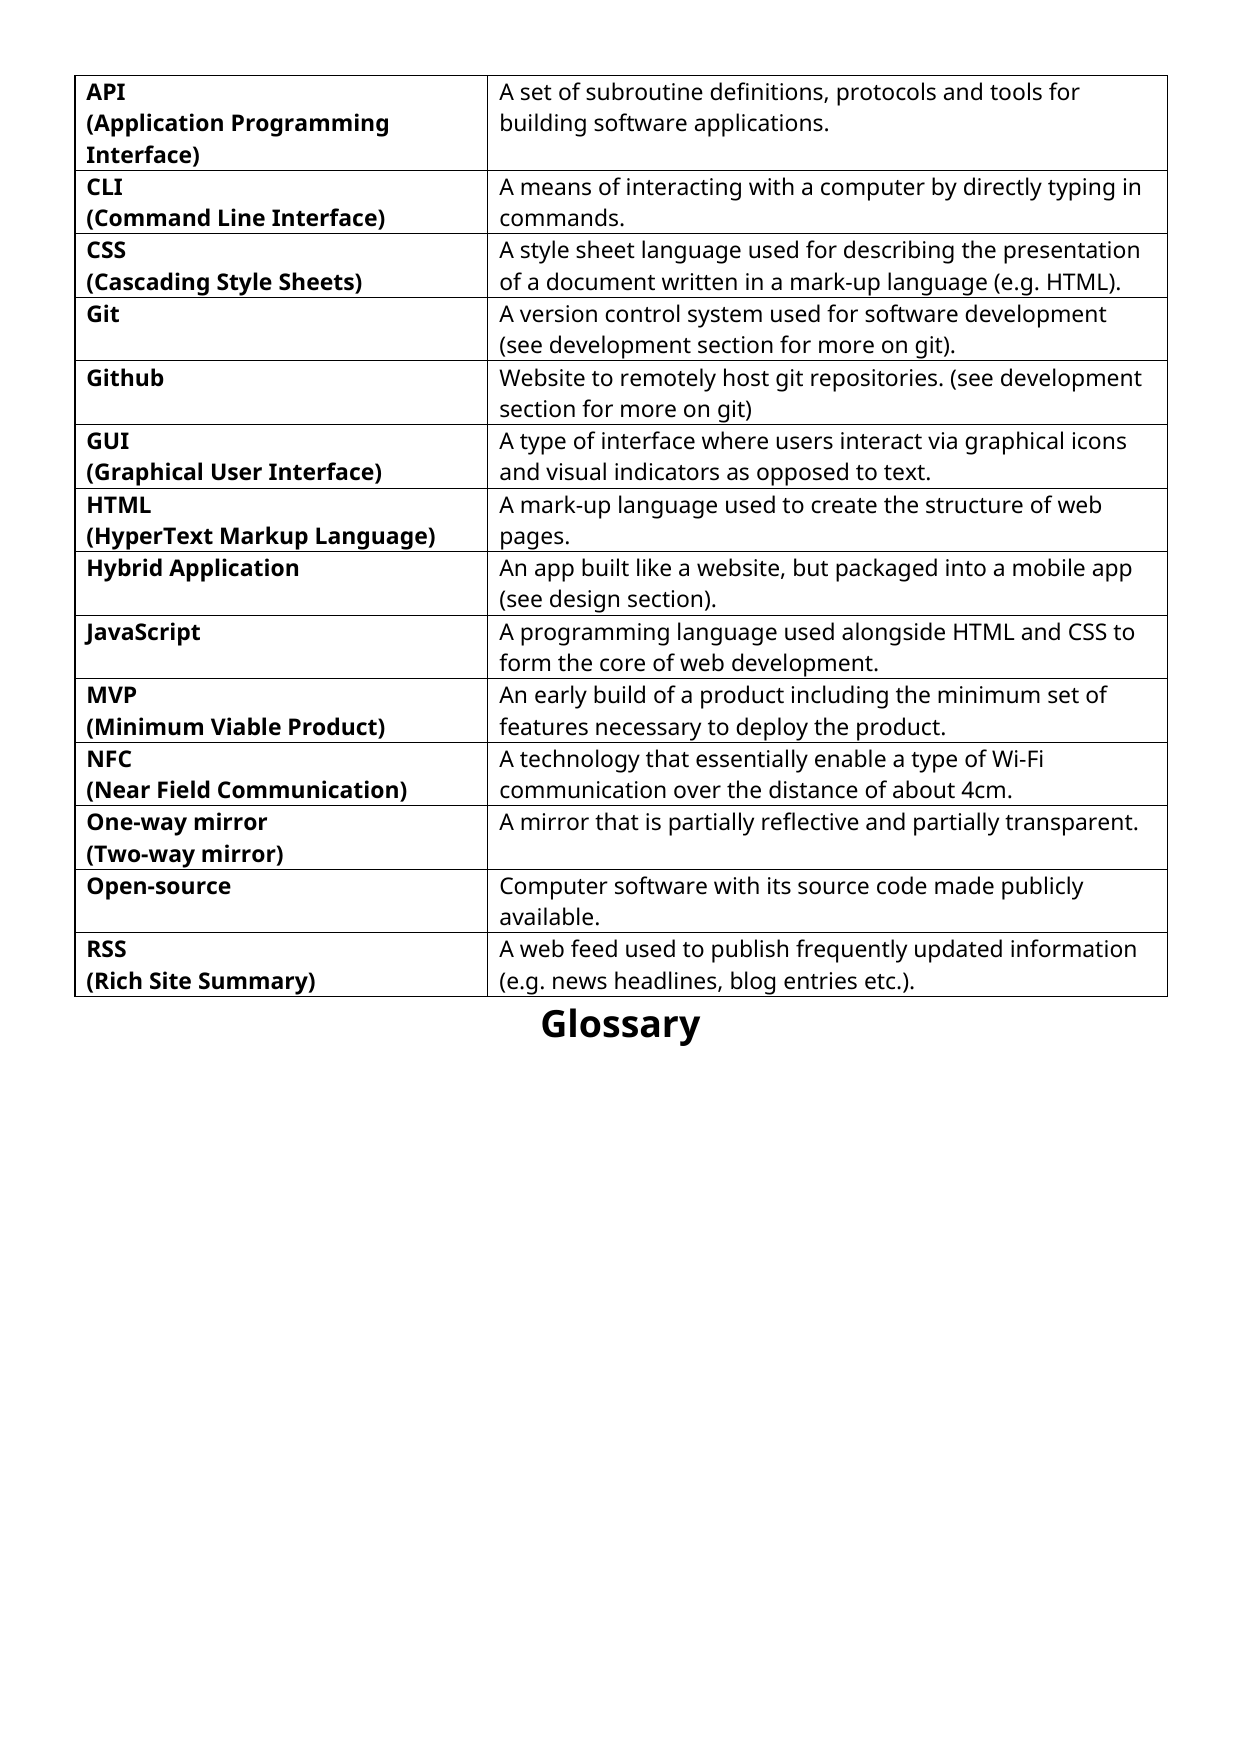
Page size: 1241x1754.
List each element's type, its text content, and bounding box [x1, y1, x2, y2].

table_cell JavaScript [76, 616, 487, 678]
table_cell Open-source [76, 870, 487, 932]
table_cell GUI (Graphical User Interface) [76, 425, 487, 487]
table_cell Computer software with its source code made publicly available. [488, 870, 1167, 932]
table_cell Website to remotely host git repositories. (see development section for more on git) [488, 361, 1167, 424]
table_cell Hybrid Application [76, 552, 487, 614]
table_cell Git [76, 298, 487, 360]
table_cell A programming language used alongside HTML and CSS to form the core of web development. [488, 616, 1167, 678]
table_cell One-way mirror (Two-way mirror) [76, 806, 487, 869]
table_cell CSS (Cascading Style Sheets) [76, 234, 487, 297]
table_cell A mirror that is partially reflective and partially transparent. [488, 806, 1167, 869]
table_cell An early build of a product including the minimum set of features necessary to deploy the product. [488, 679, 1167, 742]
table_cell A type of interface where users interact via graphical icons and visual indicators as opposed to text. [488, 425, 1167, 487]
table_header A set of subroutine definitions, protocols and tools for building software applications. [488, 76, 1167, 170]
text Glossary [75, 997, 1165, 1048]
table_cell An app built like a website, but packaged into a mobile app (see design section). [488, 552, 1167, 614]
table_cell A mark-up language used to create the structure of web pages. [488, 489, 1167, 551]
table_cell NFC (Near Field Communication) [76, 743, 487, 805]
table_cell A means of interacting with a computer by directly typing in commands. [488, 171, 1167, 233]
table_cell CLI (Command Line Interface) [76, 171, 487, 233]
table_cell A style sheet language used for describing the presentation of a document written in a mark-up language (e.g. HTML). [488, 234, 1167, 297]
table_cell A technology that essentially enable a type of Wi-Fi communication over the distance of about 4cm. [488, 743, 1167, 805]
table_header API (Application Programming Interface) [76, 76, 487, 170]
table_cell A version control system used for software development (see development section for more on git). [488, 298, 1167, 360]
table_cell Github [76, 361, 487, 424]
table_cell HTML (HyperText Markup Language) [76, 489, 487, 551]
table_cell MVP (Minimum Viable Product) [76, 679, 487, 742]
table_cell RSS (Rich Site Summary) [76, 933, 487, 996]
table_cell A web feed used to publish frequently updated information (e.g. news headlines, blog entries etc.). [488, 933, 1167, 996]
